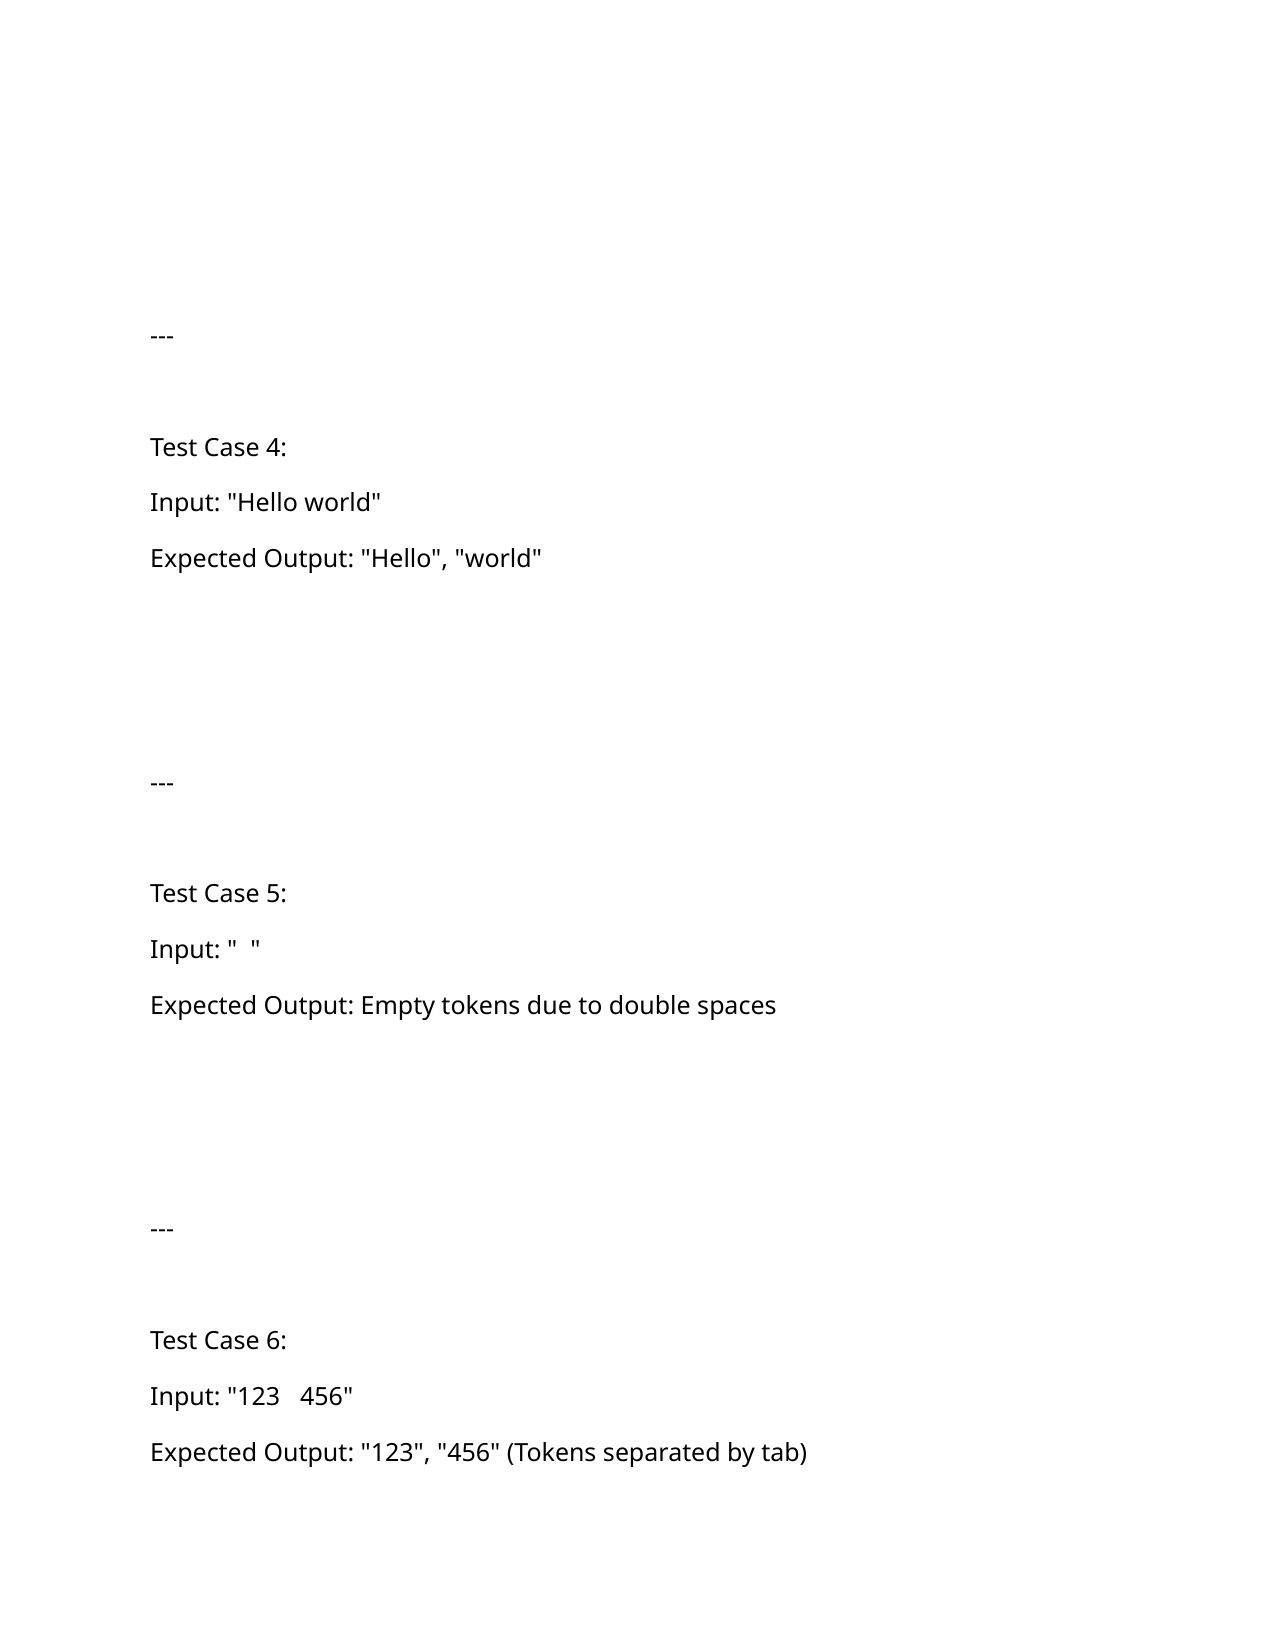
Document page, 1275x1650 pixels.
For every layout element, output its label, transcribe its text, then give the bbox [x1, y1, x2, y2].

text Expected Output: Empty tokens due to double spaces [150, 987, 1125, 1022]
text Test Case 4: [150, 429, 1125, 463]
text Test Case 5: [150, 876, 1125, 910]
text --- [150, 317, 1125, 352]
text Expected Output: "123", "456" (Tokens separated by tab) [150, 1434, 1125, 1468]
text Input: " " [150, 932, 1125, 966]
text Input: "Hello world" [150, 485, 1125, 519]
text Test Case 6: [150, 1322, 1125, 1357]
text Expected Output: "Hello", "world" [150, 541, 1125, 575]
text Input: "123 456" [150, 1378, 1125, 1412]
text --- [150, 1211, 1125, 1245]
text --- [150, 764, 1125, 798]
